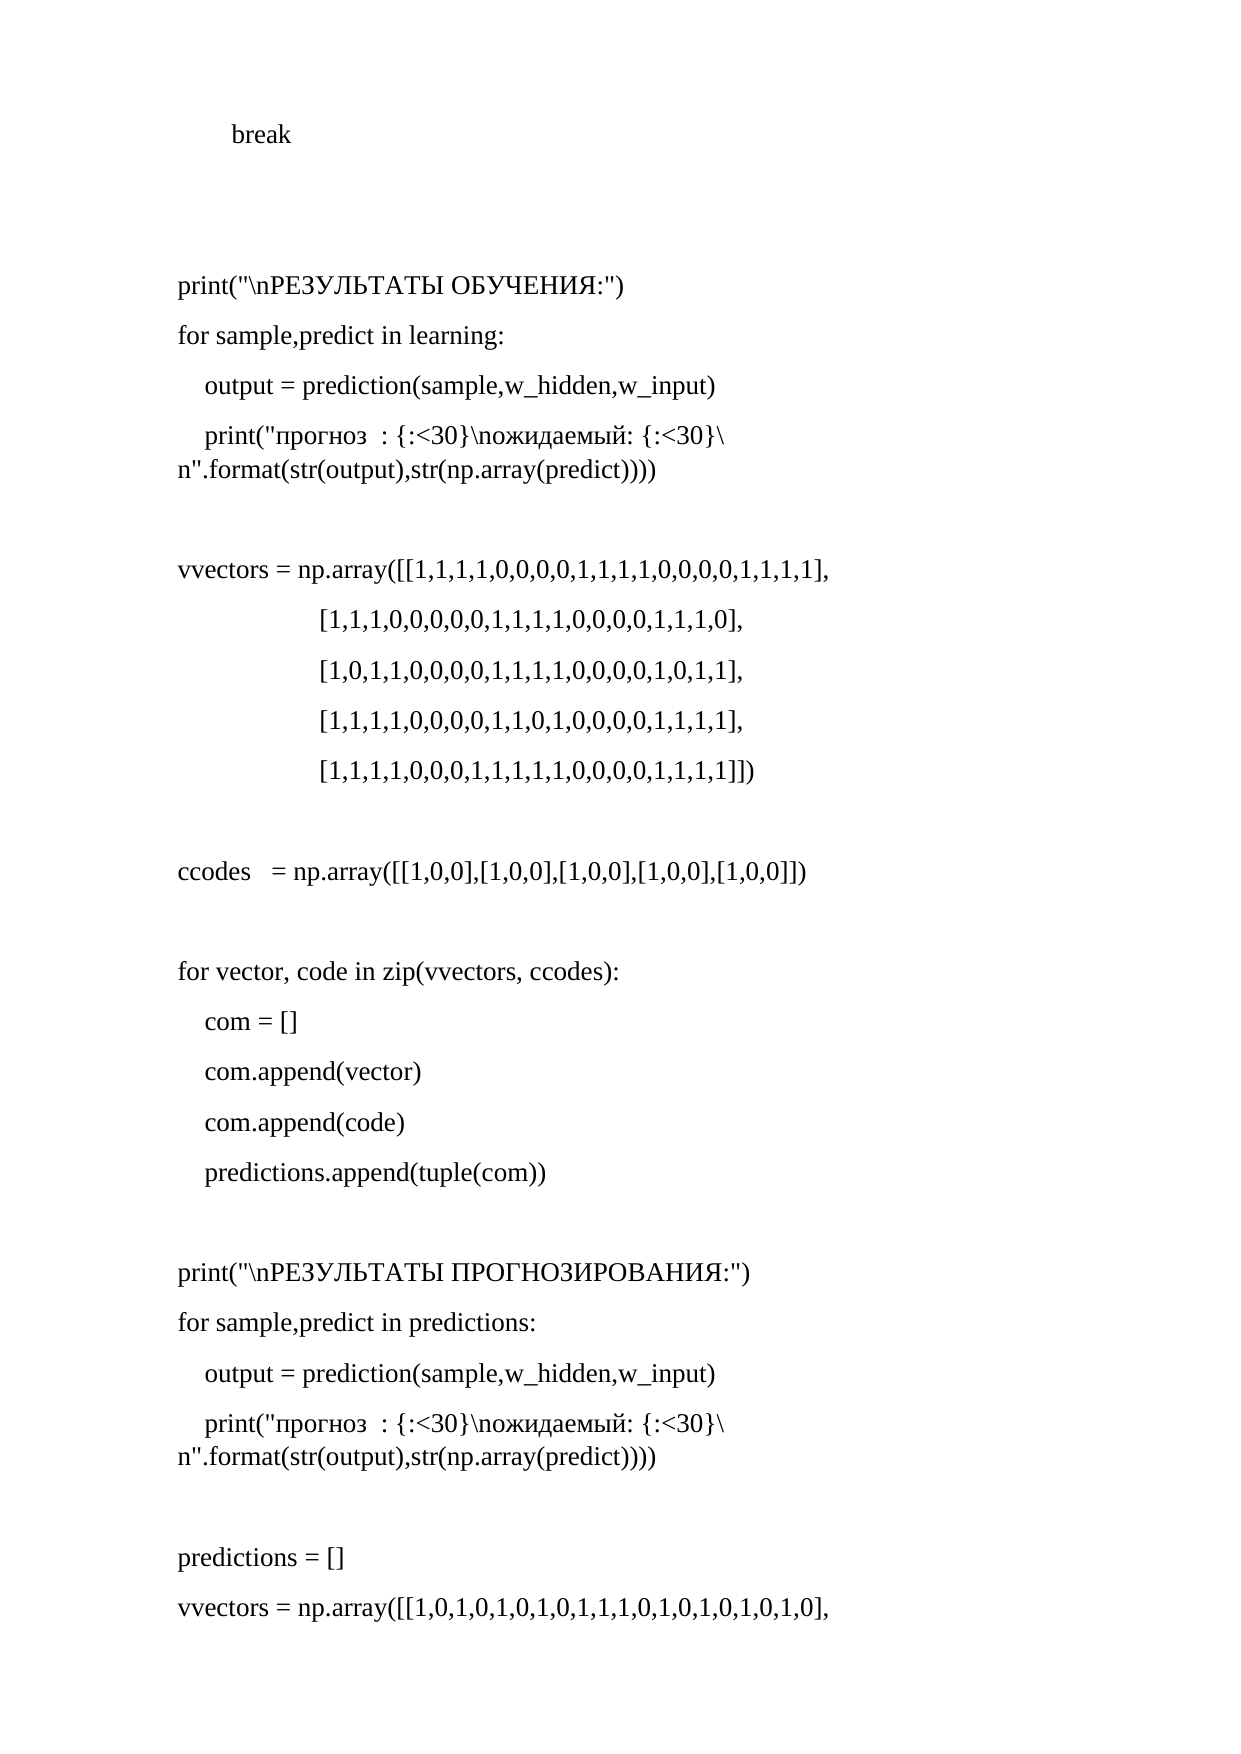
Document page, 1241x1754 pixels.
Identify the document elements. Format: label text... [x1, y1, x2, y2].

text predictions = [] [177, 1541, 1152, 1572]
text [1,1,1,1,0,0,0,0,1,1,0,1,0,0,0,0,1,1,1,1], [177, 704, 1152, 735]
text print("прогноз : {:<30}\nожидаемый: {:<30}\n".format(str(output),str(np.array(predict)))) [177, 419, 1152, 484]
text vvectors = np.array([[1,1,1,1,0,0,0,0,1,1,1,1,0,0,0,0,1,1,1,1], [177, 553, 1152, 584]
text output = prediction(sample,w_hidden,w_input) [177, 1357, 1152, 1388]
text ccodes = np.array([[1,0,0],[1,0,0],[1,0,0],[1,0,0],[1,0,0]]) [177, 854, 1152, 886]
text for sample,predict in predictions: [177, 1306, 1152, 1338]
text predictions.append(tuple(com)) [177, 1156, 1152, 1187]
text for vector, code in zip(vvectors, ccodes): [177, 955, 1152, 986]
text print("прогноз : {:<30}\nожидаемый: {:<30}\n".format(str(output),str(np.array(predict)))) [177, 1407, 1152, 1472]
text com = [] [177, 1005, 1152, 1036]
text print("\nРЕЗУЛЬТАТЫ ОБУЧЕНИЯ:") [177, 269, 1152, 300]
text break [177, 118, 1152, 149]
text vvectors = np.array([[1,0,1,0,1,0,1,0,1,1,1,0,1,0,1,0,1,0,1,0], [177, 1591, 1152, 1622]
text com.append(code) [177, 1106, 1152, 1137]
text [1,1,1,1,0,0,0,1,1,1,1,1,0,0,0,0,1,1,1,1]]) [177, 754, 1152, 785]
text output = prediction(sample,w_hidden,w_input) [177, 369, 1152, 400]
text print("\nРЕЗУЛЬТАТЫ ПРОГНОЗИРОВАНИЯ:") [177, 1256, 1152, 1287]
text [1,1,1,0,0,0,0,0,1,1,1,1,0,0,0,0,1,1,1,0], [177, 603, 1152, 635]
text [1,0,1,1,0,0,0,0,1,1,1,1,0,0,0,0,1,0,1,1], [177, 654, 1152, 685]
text com.append(vector) [177, 1055, 1152, 1087]
text for sample,predict in learning: [177, 319, 1152, 350]
